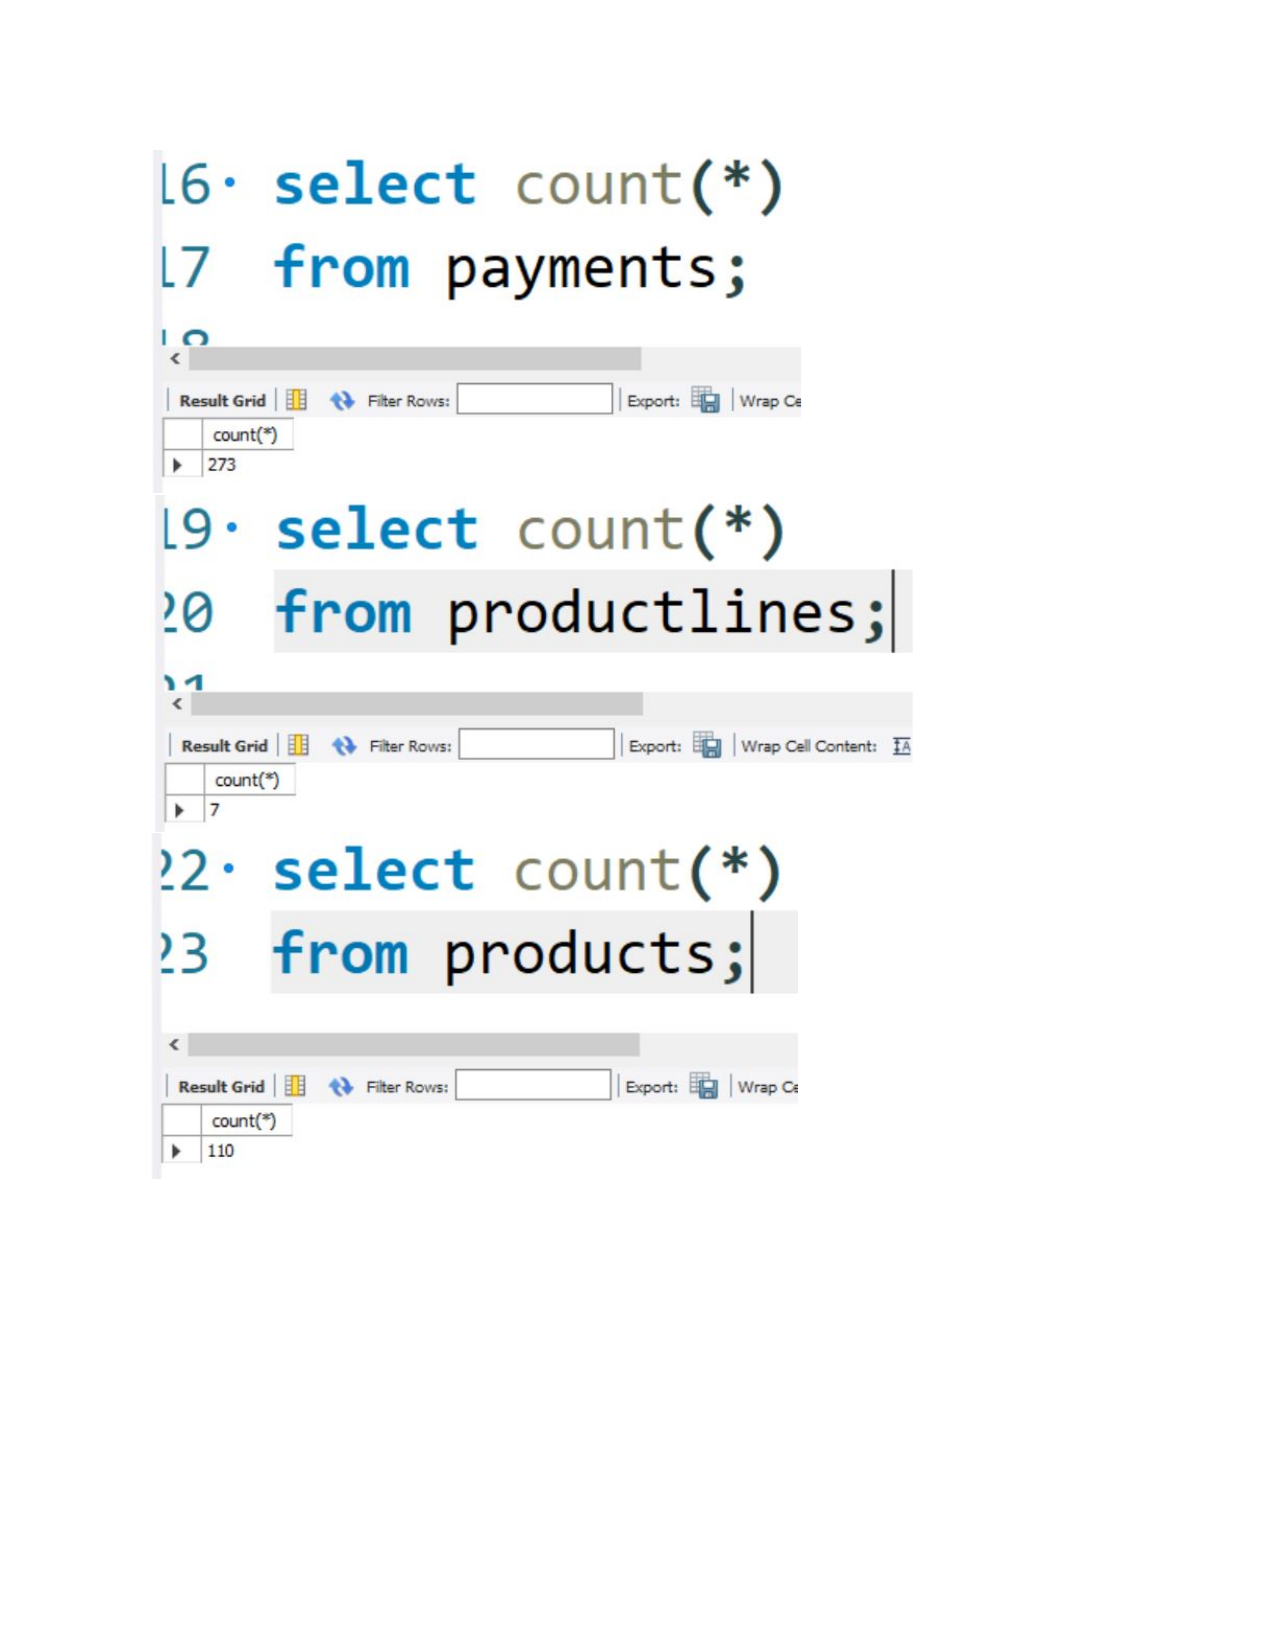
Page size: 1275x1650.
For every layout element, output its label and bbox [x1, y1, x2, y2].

picture [150, 833, 798, 1179]
picture [150, 495, 913, 832]
picture [150, 150, 802, 493]
